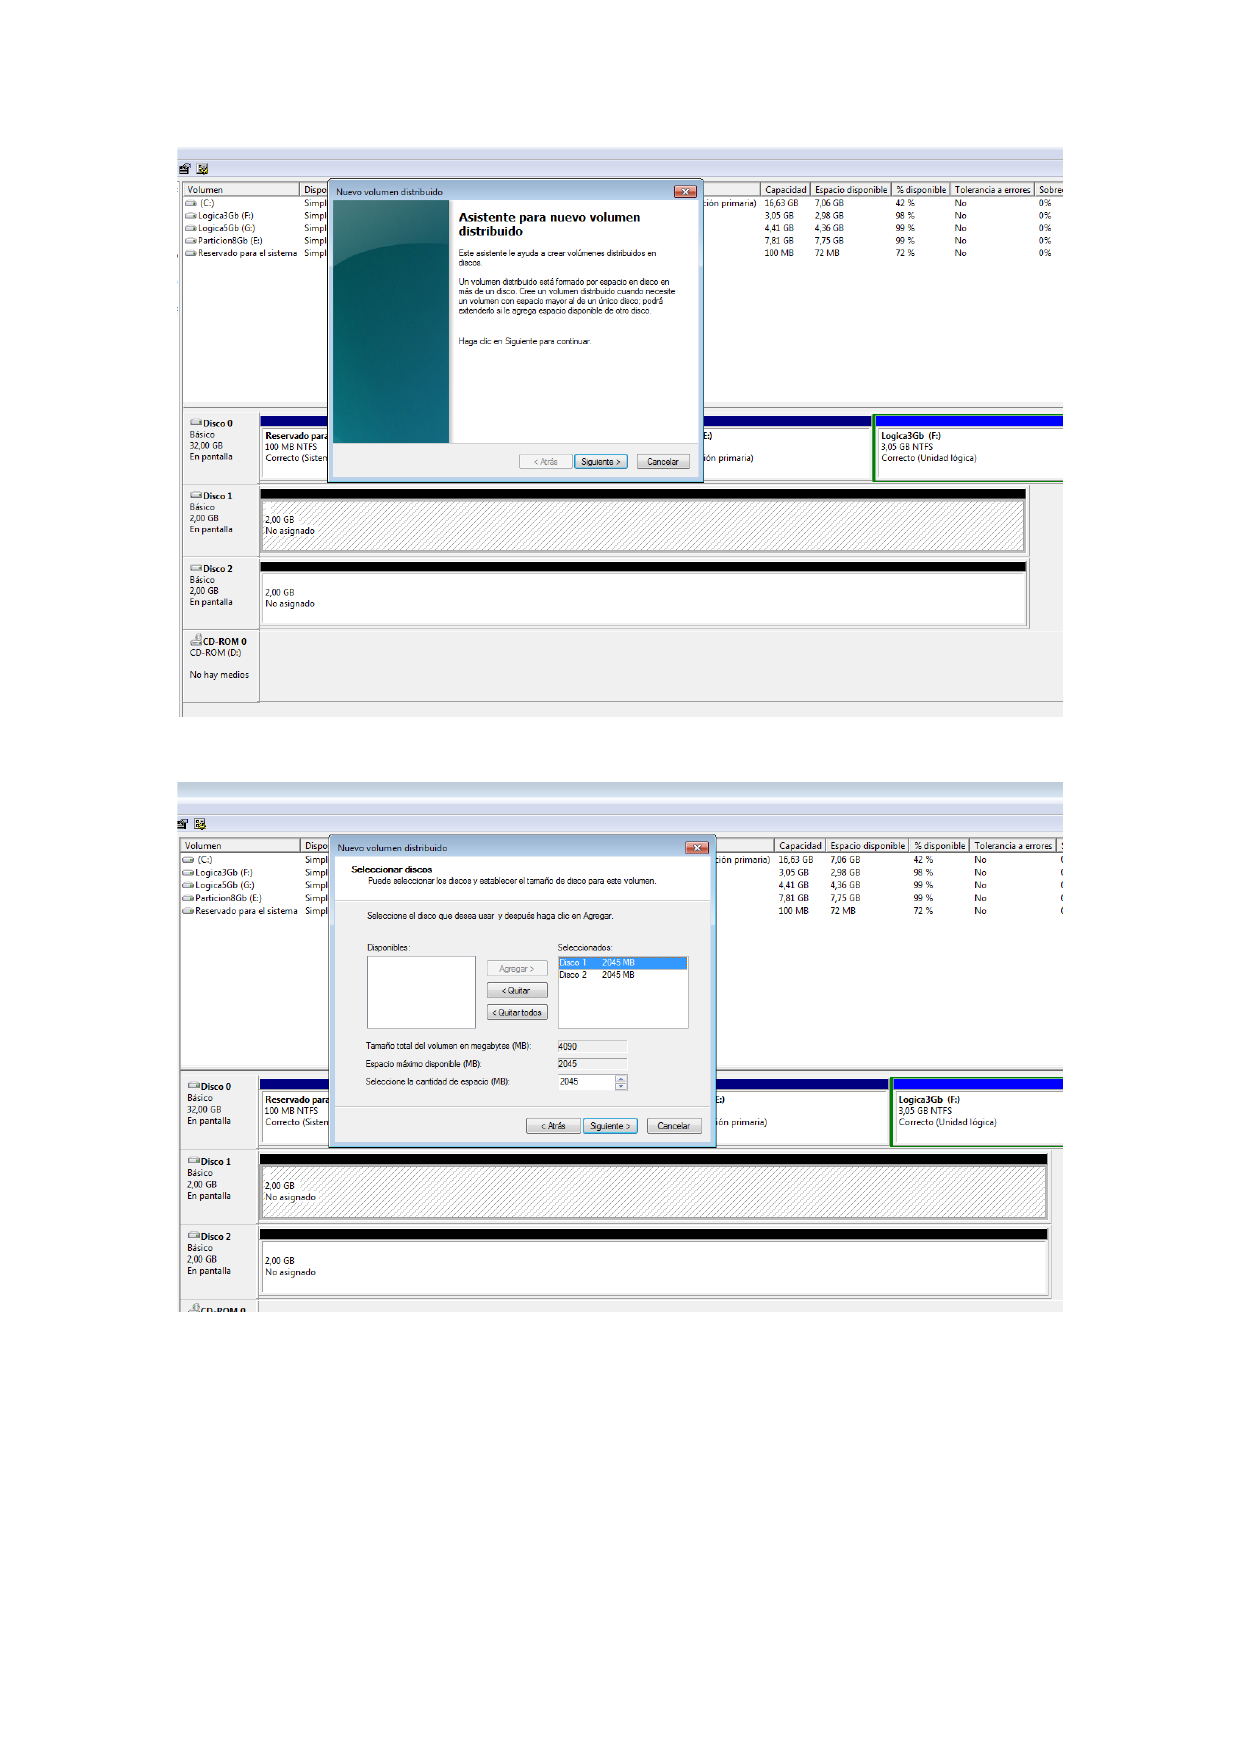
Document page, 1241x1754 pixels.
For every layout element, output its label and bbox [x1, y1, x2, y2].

picture [177, 782, 1063, 1312]
picture [177, 147, 1063, 717]
